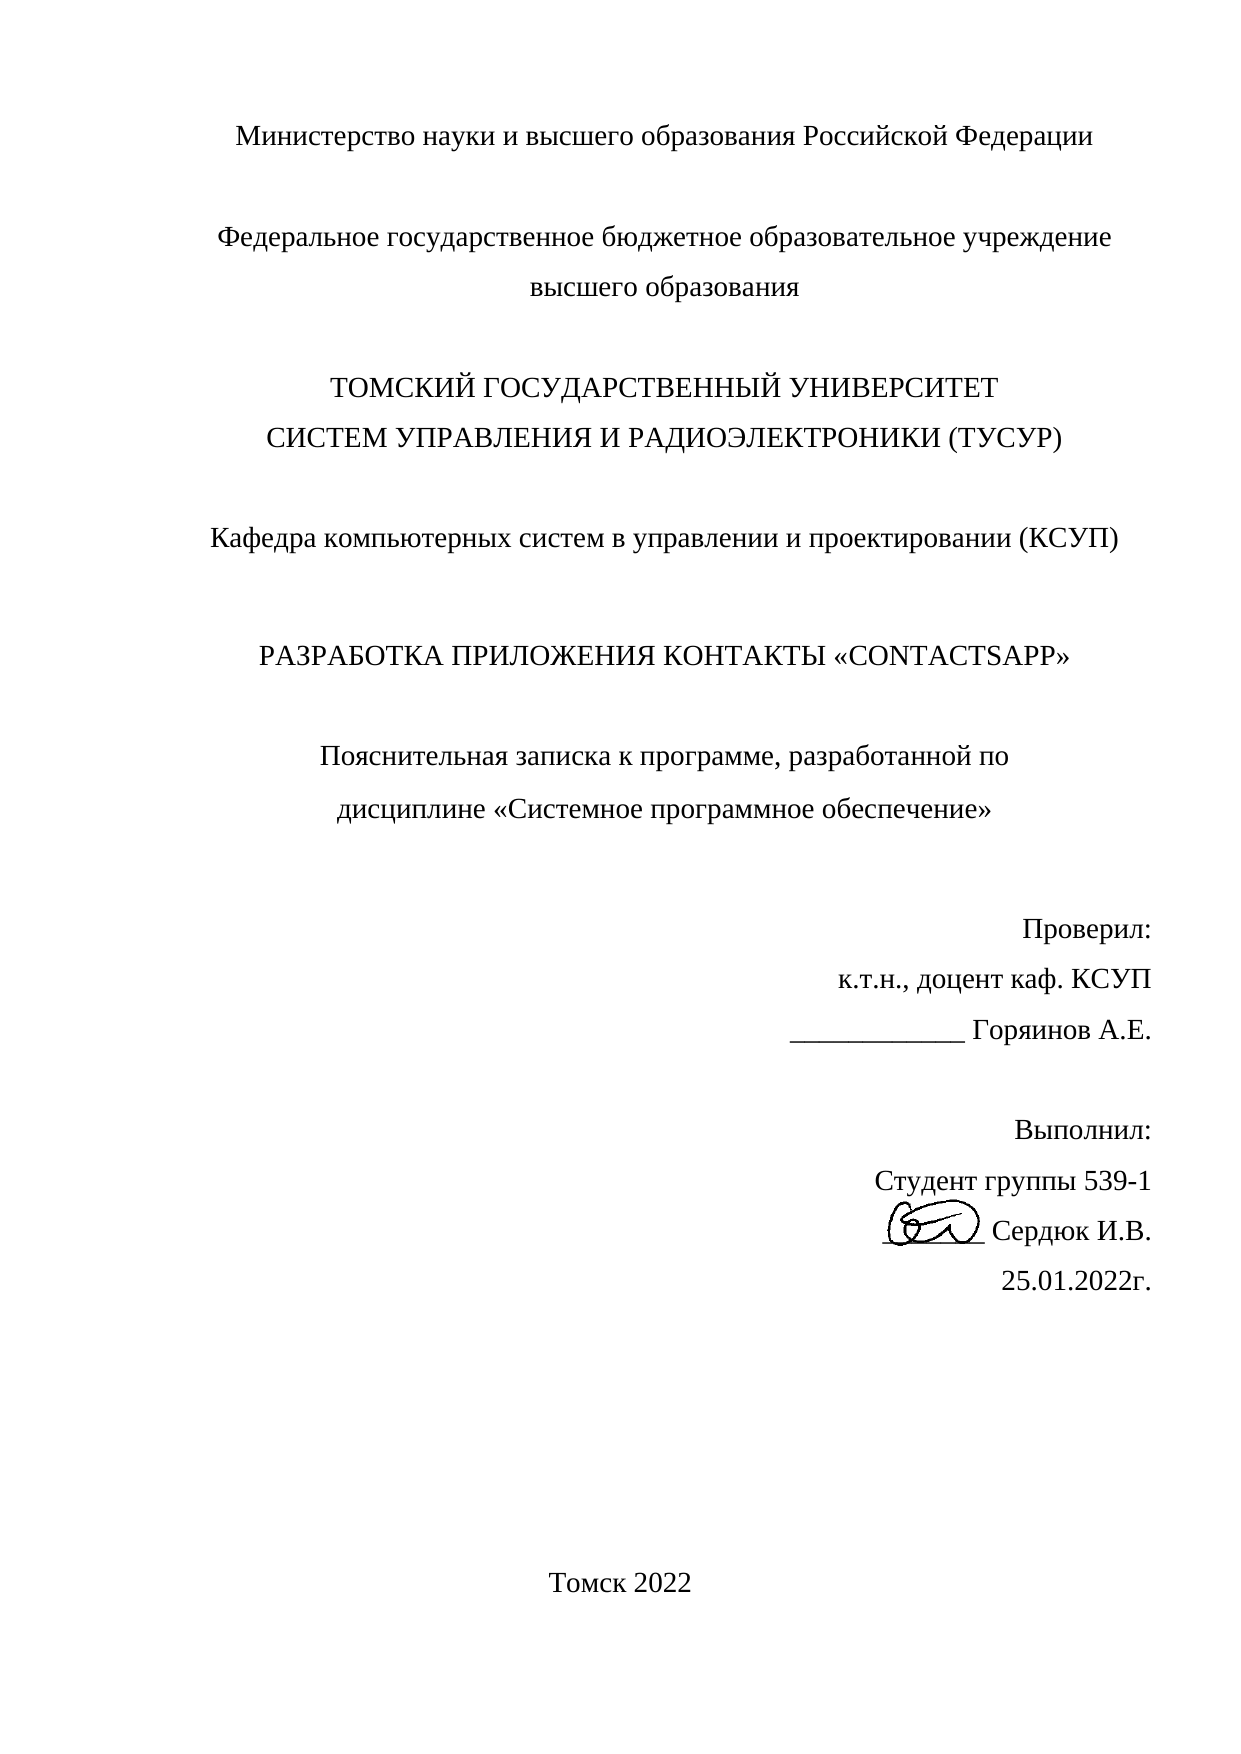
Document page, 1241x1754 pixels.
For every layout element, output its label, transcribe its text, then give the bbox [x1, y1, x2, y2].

text Федеральное государственное бюджетное образовательное учреждение [177, 219, 1152, 252]
text Томск 2022 [0, 1565, 1240, 1599]
text Кафедра компьютерных систем в управлении и проектировании (КСУП) [177, 521, 1152, 554]
text высшего образования [177, 269, 1152, 303]
text к.т.н., доцент каф. КСУП [177, 961, 1152, 995]
text Пояснительная записка к программе, разработанной по [177, 738, 1152, 772]
text Выполнил: [177, 1112, 1152, 1146]
text 25.01.2022г. [177, 1263, 1152, 1297]
text СИСТЕМ УПРАВЛЕНИЯ И РАДИОЭЛЕКТРОНИКИ (ТУСУР) [177, 420, 1152, 453]
text РАЗРАБОТКА ПРИЛОЖЕНИЯ КОНТАКТЫ «CONTACTSAPP» [177, 638, 1152, 671]
text ТОМСКИЙ ГОСУДАРСТВЕННЫЙ УНИВЕРСИТЕТ [177, 370, 1152, 403]
text Проверил: [177, 911, 1152, 945]
text Студент группы 539-1 [177, 1163, 1152, 1196]
text дисциплине «Системное программное обеспечение» [177, 791, 1152, 825]
text Министерство науки и высшего образования Российской Федерации [177, 118, 1152, 152]
text ____________ Горяинов А.Е. [177, 1012, 1152, 1045]
text _______ Сердюк И.В. [177, 1213, 1152, 1247]
